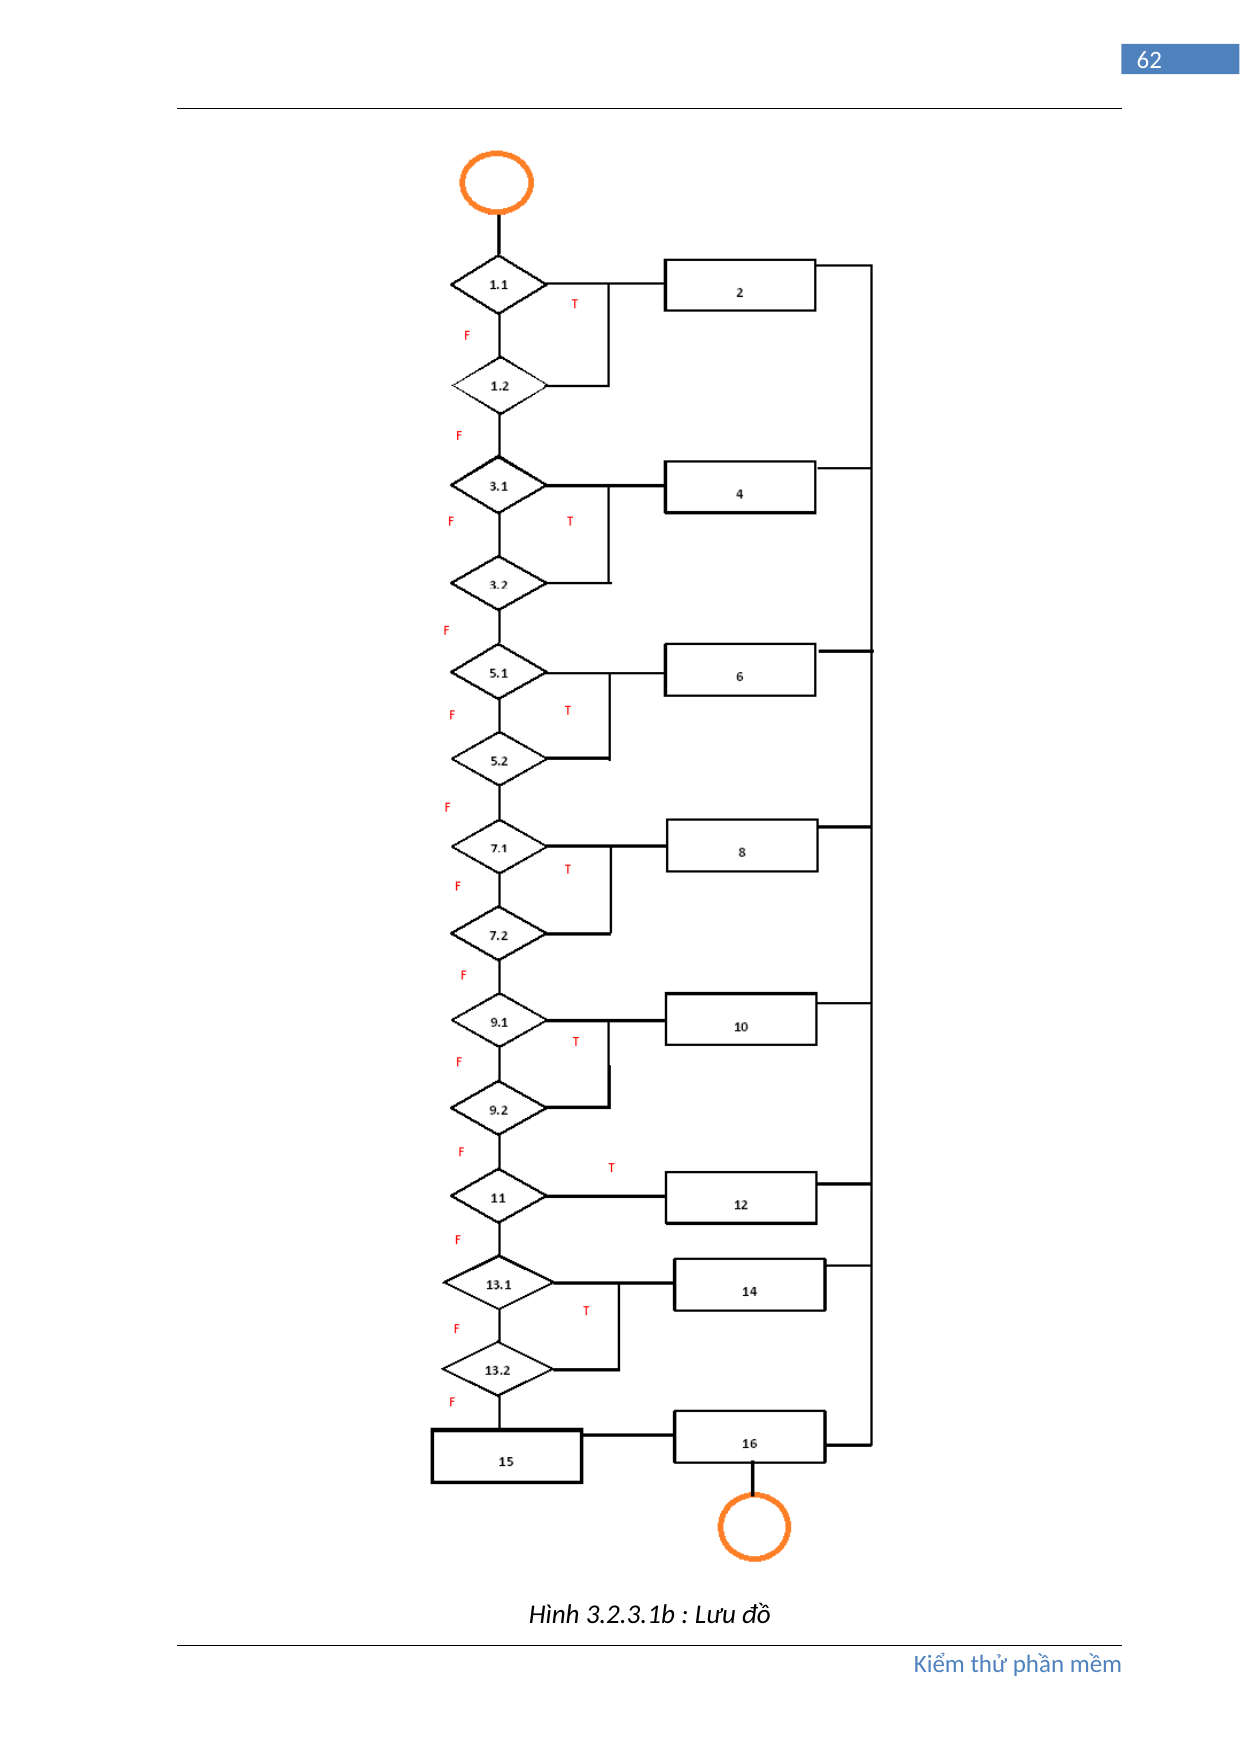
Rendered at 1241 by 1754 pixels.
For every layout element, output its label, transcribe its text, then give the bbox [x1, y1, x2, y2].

picture [402, 118, 898, 1572]
text Hình 3.2.3.1b : Lưu đồ [177, 1597, 1122, 1630]
